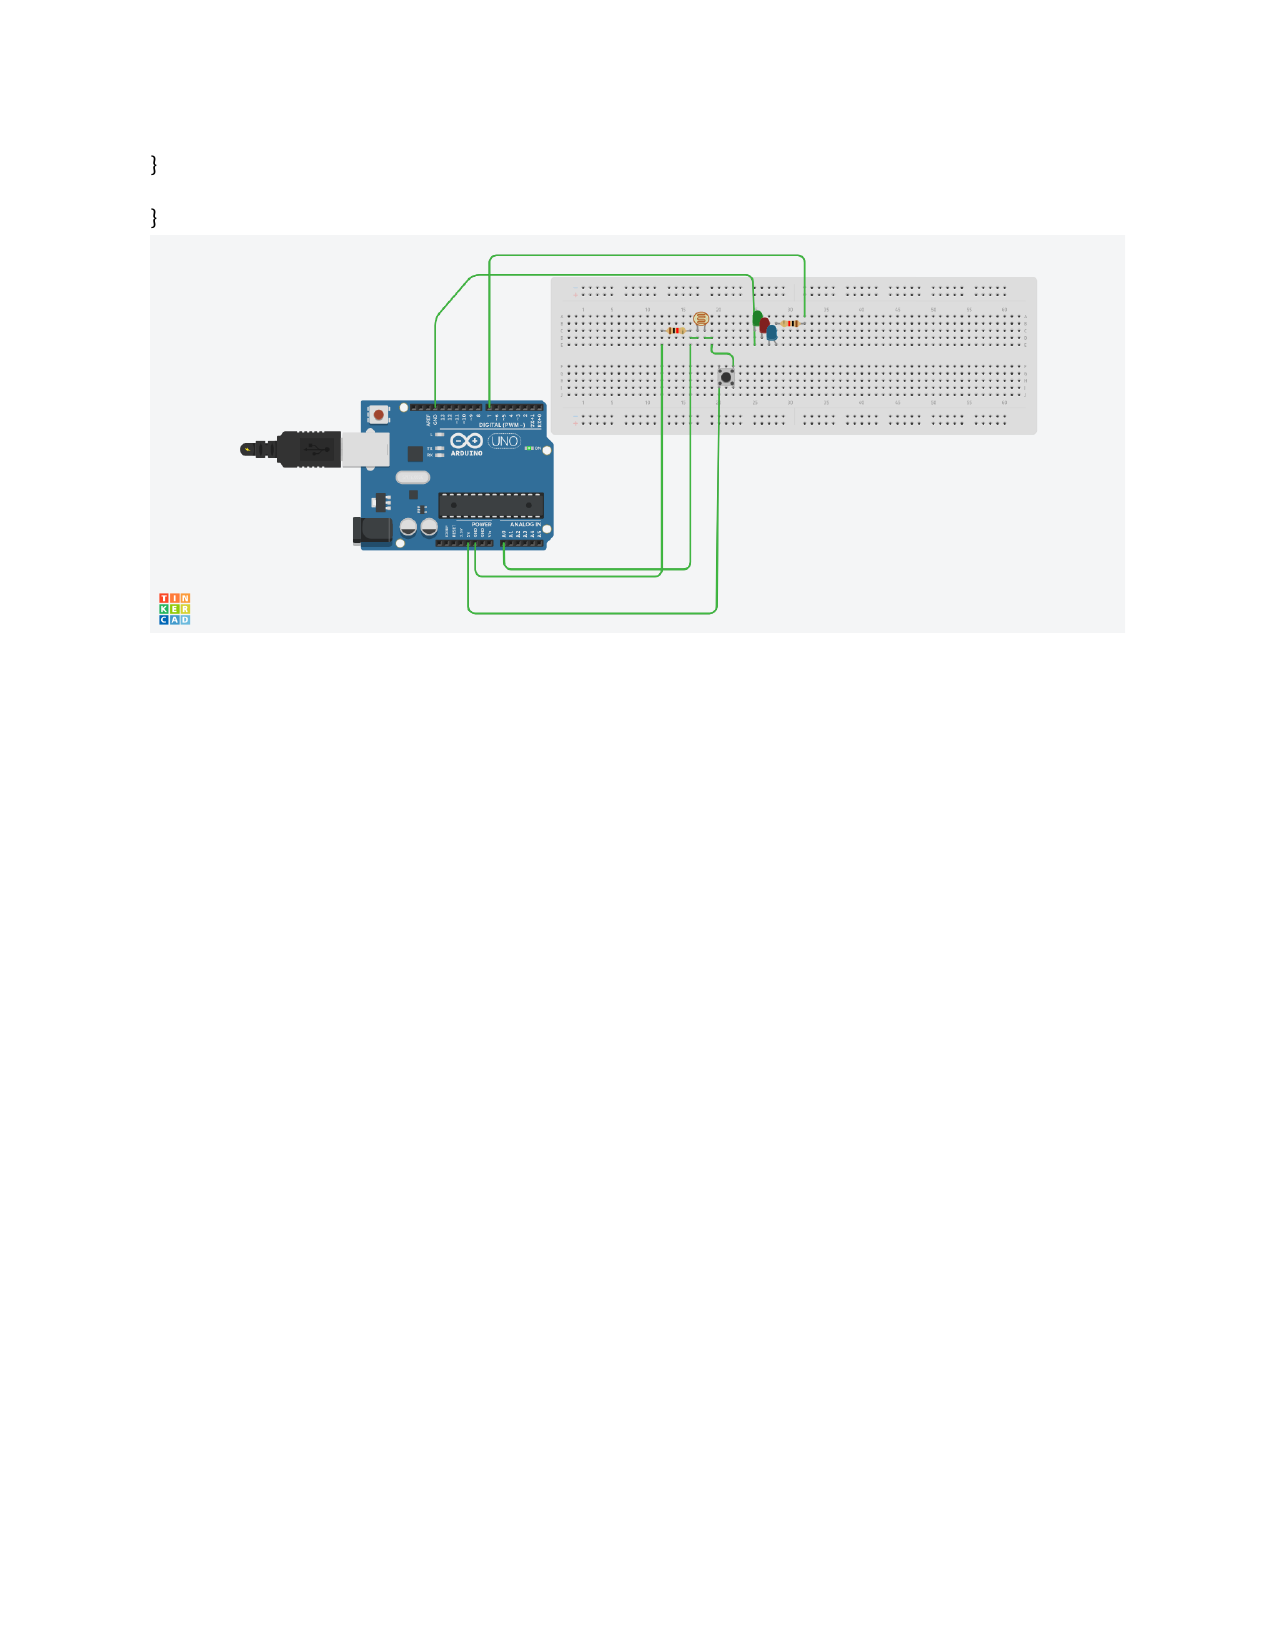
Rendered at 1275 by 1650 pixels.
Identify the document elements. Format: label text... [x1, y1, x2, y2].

text } [150, 150, 1125, 178]
picture [150, 235, 1125, 633]
text } [150, 203, 1125, 235]
